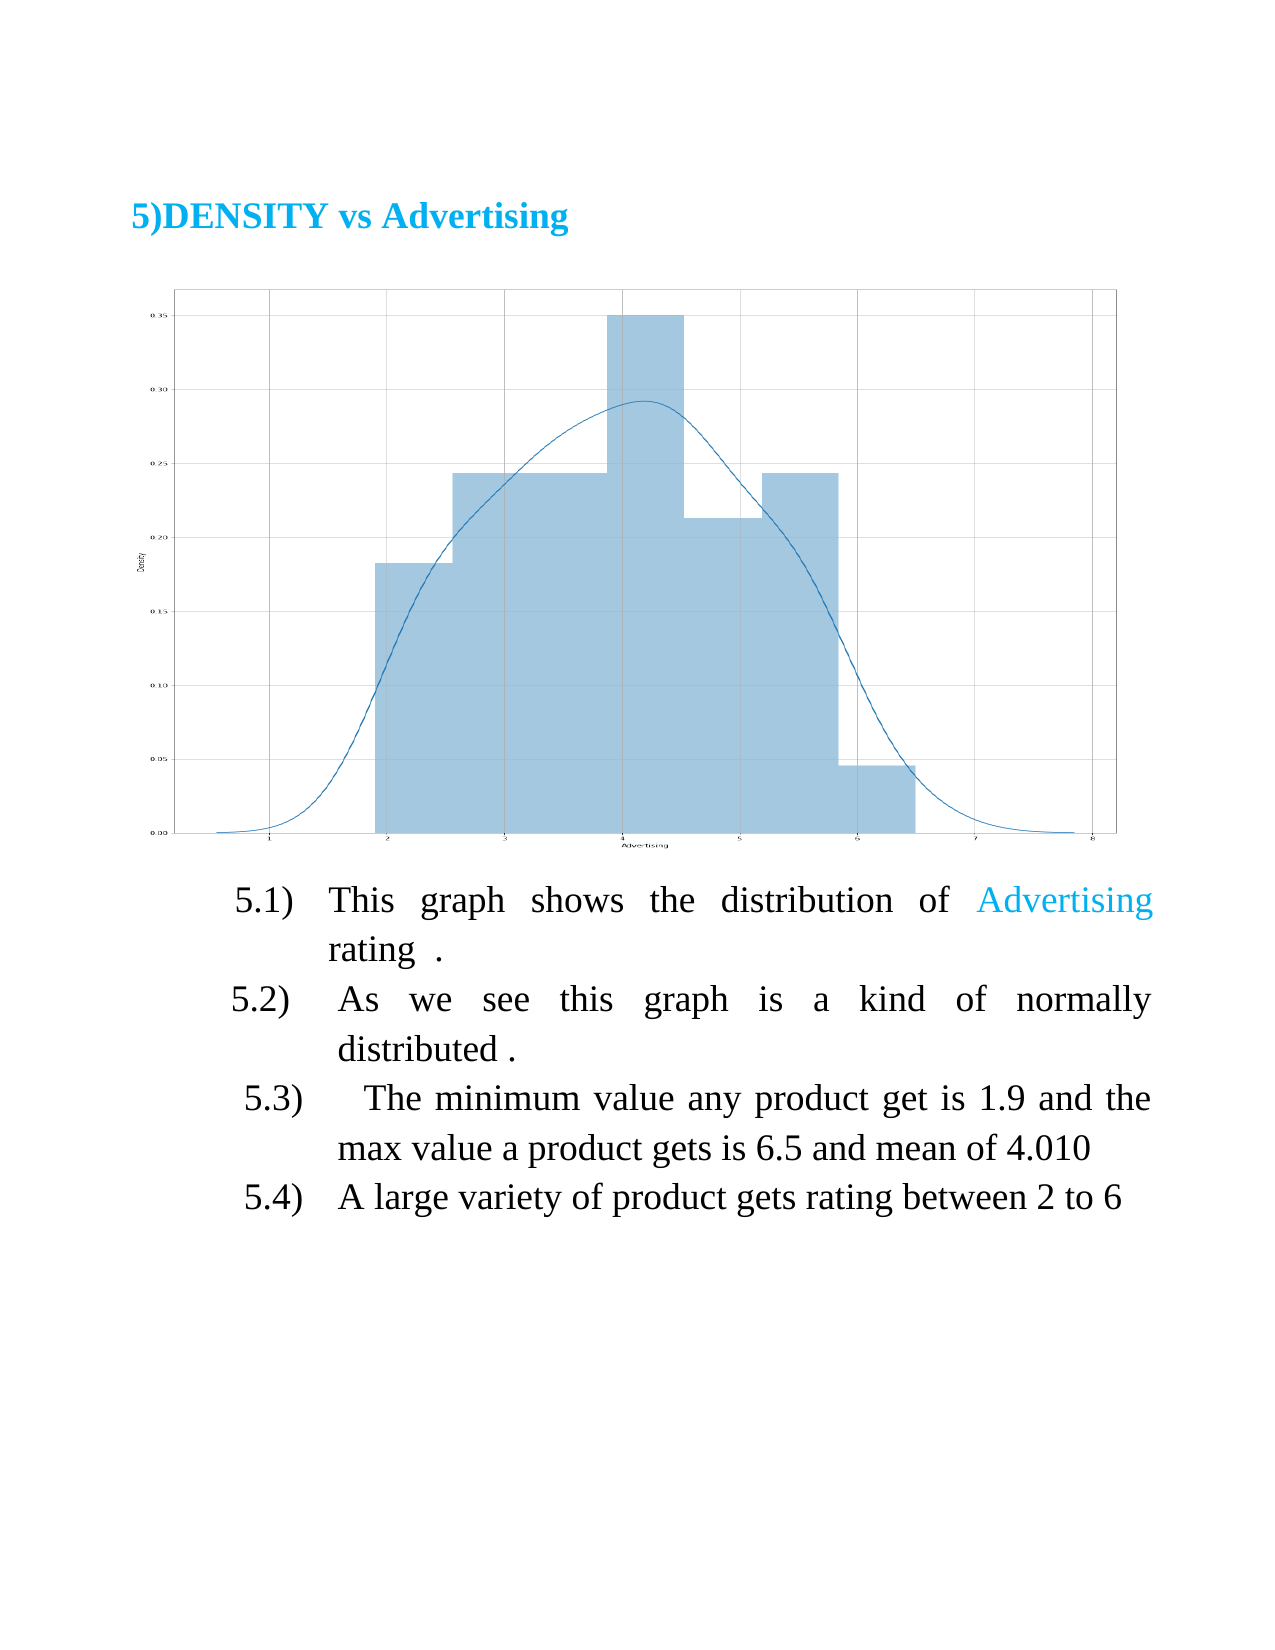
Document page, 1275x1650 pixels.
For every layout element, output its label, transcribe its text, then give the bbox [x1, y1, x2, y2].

list As we see this graph is a kind of normally distributed . [231, 976, 1153, 1069]
text 5)DENSITY vs Advertising [131, 193, 1153, 236]
list A large variety of product gets rating between 2 to 6 [244, 1175, 1153, 1218]
list This graph shows the distribution of Advertising rating . [234, 877, 1153, 970]
picture [131, 286, 1122, 852]
list The minimum value any product get is 1.9 and the max value a product gets is 6.5 and mean of 4.010 [244, 1076, 1153, 1168]
